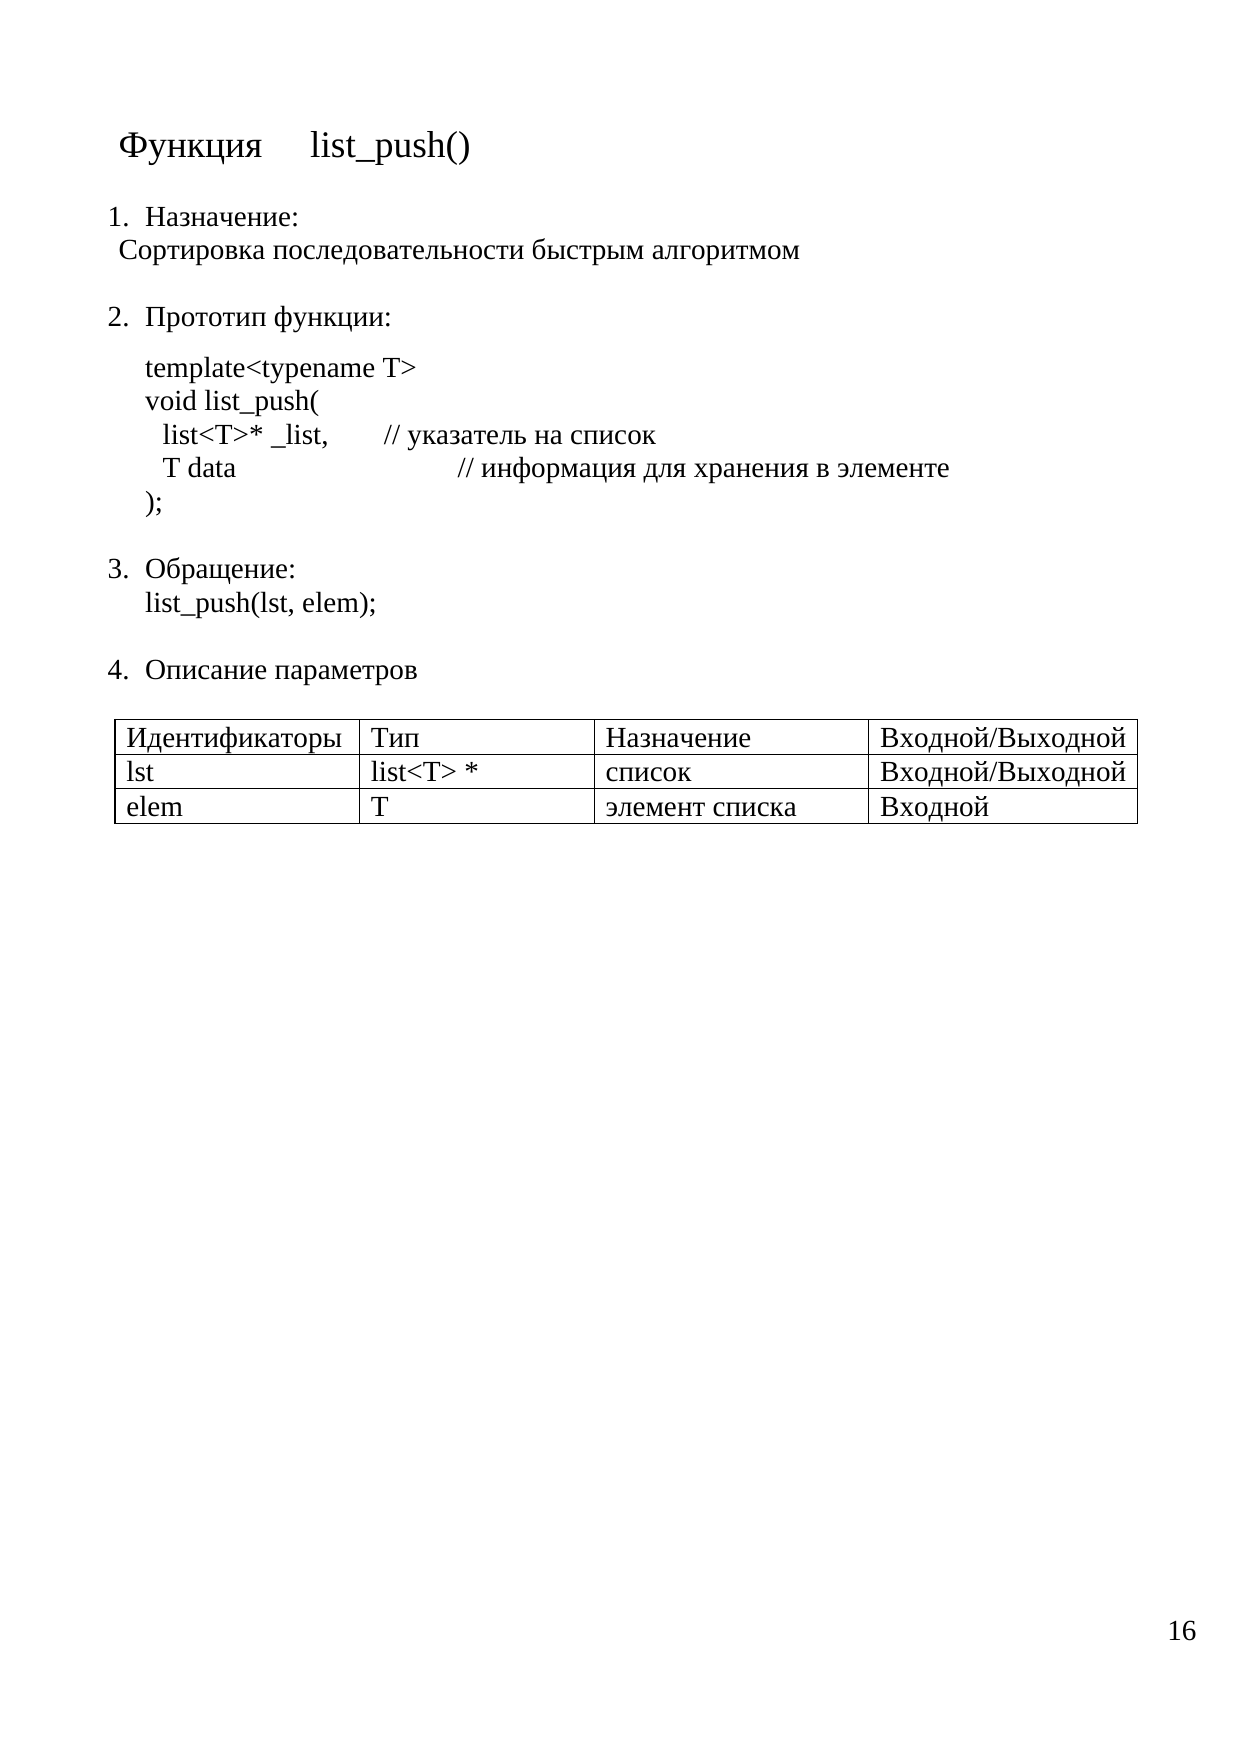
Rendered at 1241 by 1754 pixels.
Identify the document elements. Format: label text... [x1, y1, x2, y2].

table_cell lst [116, 755, 359, 788]
table_header Назначение [595, 720, 868, 753]
list Прототип функции: [107, 299, 1196, 333]
text void list_push( [89, 383, 1196, 417]
table_cell list<T> * [360, 755, 594, 788]
list Сортировка последовательности быстрым алгоритмом [89, 232, 1196, 266]
table_cell Входной/Выходной [869, 755, 1137, 788]
table_cell список [595, 755, 868, 788]
text T data // информация для хранения в элементе [89, 451, 1196, 484]
text ); [89, 484, 1196, 518]
table_header Идентификаторы [116, 720, 359, 753]
subtitle Функция list_push() [89, 122, 1196, 165]
table_header Тип [360, 720, 594, 753]
table_cell Входной [869, 789, 1137, 823]
table_cell elem [116, 789, 359, 823]
table_cell элемент списка [595, 789, 868, 823]
list Назначение: [107, 199, 1196, 232]
table_cell T [360, 789, 594, 823]
text template<typename T> [89, 350, 1196, 383]
list Описание параметров [107, 652, 1196, 685]
list list_push(lst, elem); [89, 585, 1196, 618]
table_header Входной/Выходной [869, 720, 1137, 753]
list Обращение: [107, 551, 1196, 585]
text list<T>* _list, // указатель на список [89, 417, 1196, 451]
